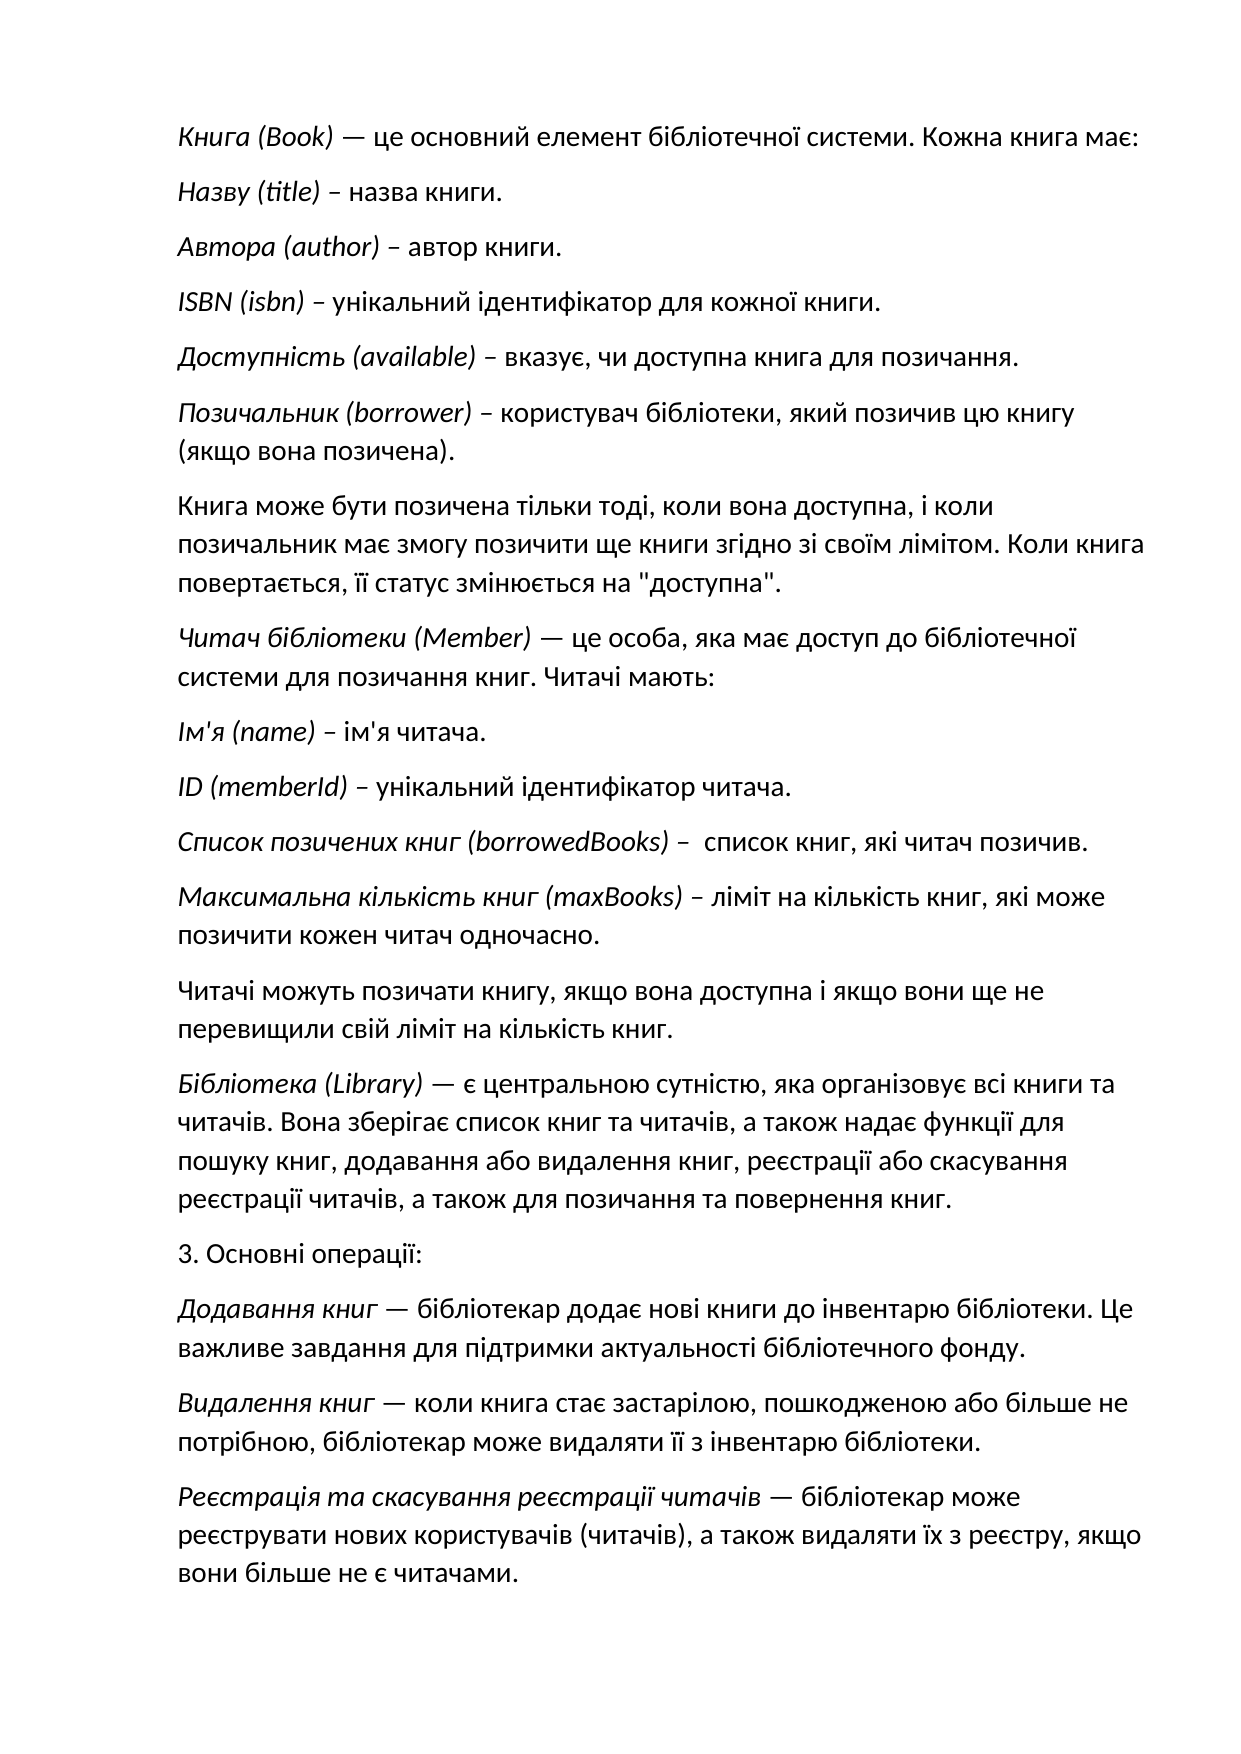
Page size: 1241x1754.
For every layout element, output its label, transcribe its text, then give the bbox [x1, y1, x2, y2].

text Максимальна кількість книг (maxBooks) – ліміт на кількість книг, які може позичити кожен читач одночасно. [177, 878, 1152, 952]
text ID (memberId) – унікальний ідентифікатор читача. [177, 768, 1152, 803]
text Читач бібліотеки (Member) — це особа, яка має доступ до бібліотечної системи для позичання книг. Читачі мають: [177, 619, 1152, 693]
text Бібліотека (Library) — є центральною сутністю, яка організовує всі книги та читачів. Вона зберігає список книг та читачів, а також надає функції для пошуку книг, додавання або видалення книг, реєстрації або скасування реєстрації читачів, а також для позичання та повернення книг. [177, 1065, 1152, 1216]
text Книга (Book) — це основний елемент бібліотечної системи. Кожна книга має: [177, 118, 1152, 154]
text Читачі можуть позичати книгу, якщо вона доступна і якщо вони ще не перевищили свій ліміт на кількість книг. [177, 972, 1152, 1046]
text Доступність (available) – вказує, чи доступна книга для позичання. [177, 338, 1152, 374]
text Назву (title) – назва книги. [177, 173, 1152, 209]
text Позичальник (borrower) – користувач бібліотеки, який позичив цю книгу (якщо вона позичена). [177, 394, 1152, 468]
text Додавання книг — бібліотекар додає нові книги до інвентарю бібліотеки. Це важливе завдання для підтримки актуальності бібліотечного фонду. [177, 1291, 1152, 1365]
text ISBN (isbn) – унікальний ідентифікатор для кожної книги. [177, 283, 1152, 319]
text Ім'я (name) – ім'я читача. [177, 713, 1152, 748]
text Видалення книг — коли книга стає застарілою, пошкодженою або більше не потрібною, бібліотекар може видаляти її з інвентарю бібліотеки. [177, 1384, 1152, 1458]
text Автора (author) – автор книги. [177, 228, 1152, 264]
text 3. Основні операції: [177, 1236, 1152, 1271]
text Список позичених книг (borrowedBooks) – список книг, які читач позичив. [177, 823, 1152, 858]
text Книга може бути позичена тільки тоді, коли вона доступна, і коли позичальник має змогу позичити ще книги згідно зі своїм лімітом. Коли книга повертається, її статус змінюється на "доступна". [177, 487, 1152, 600]
